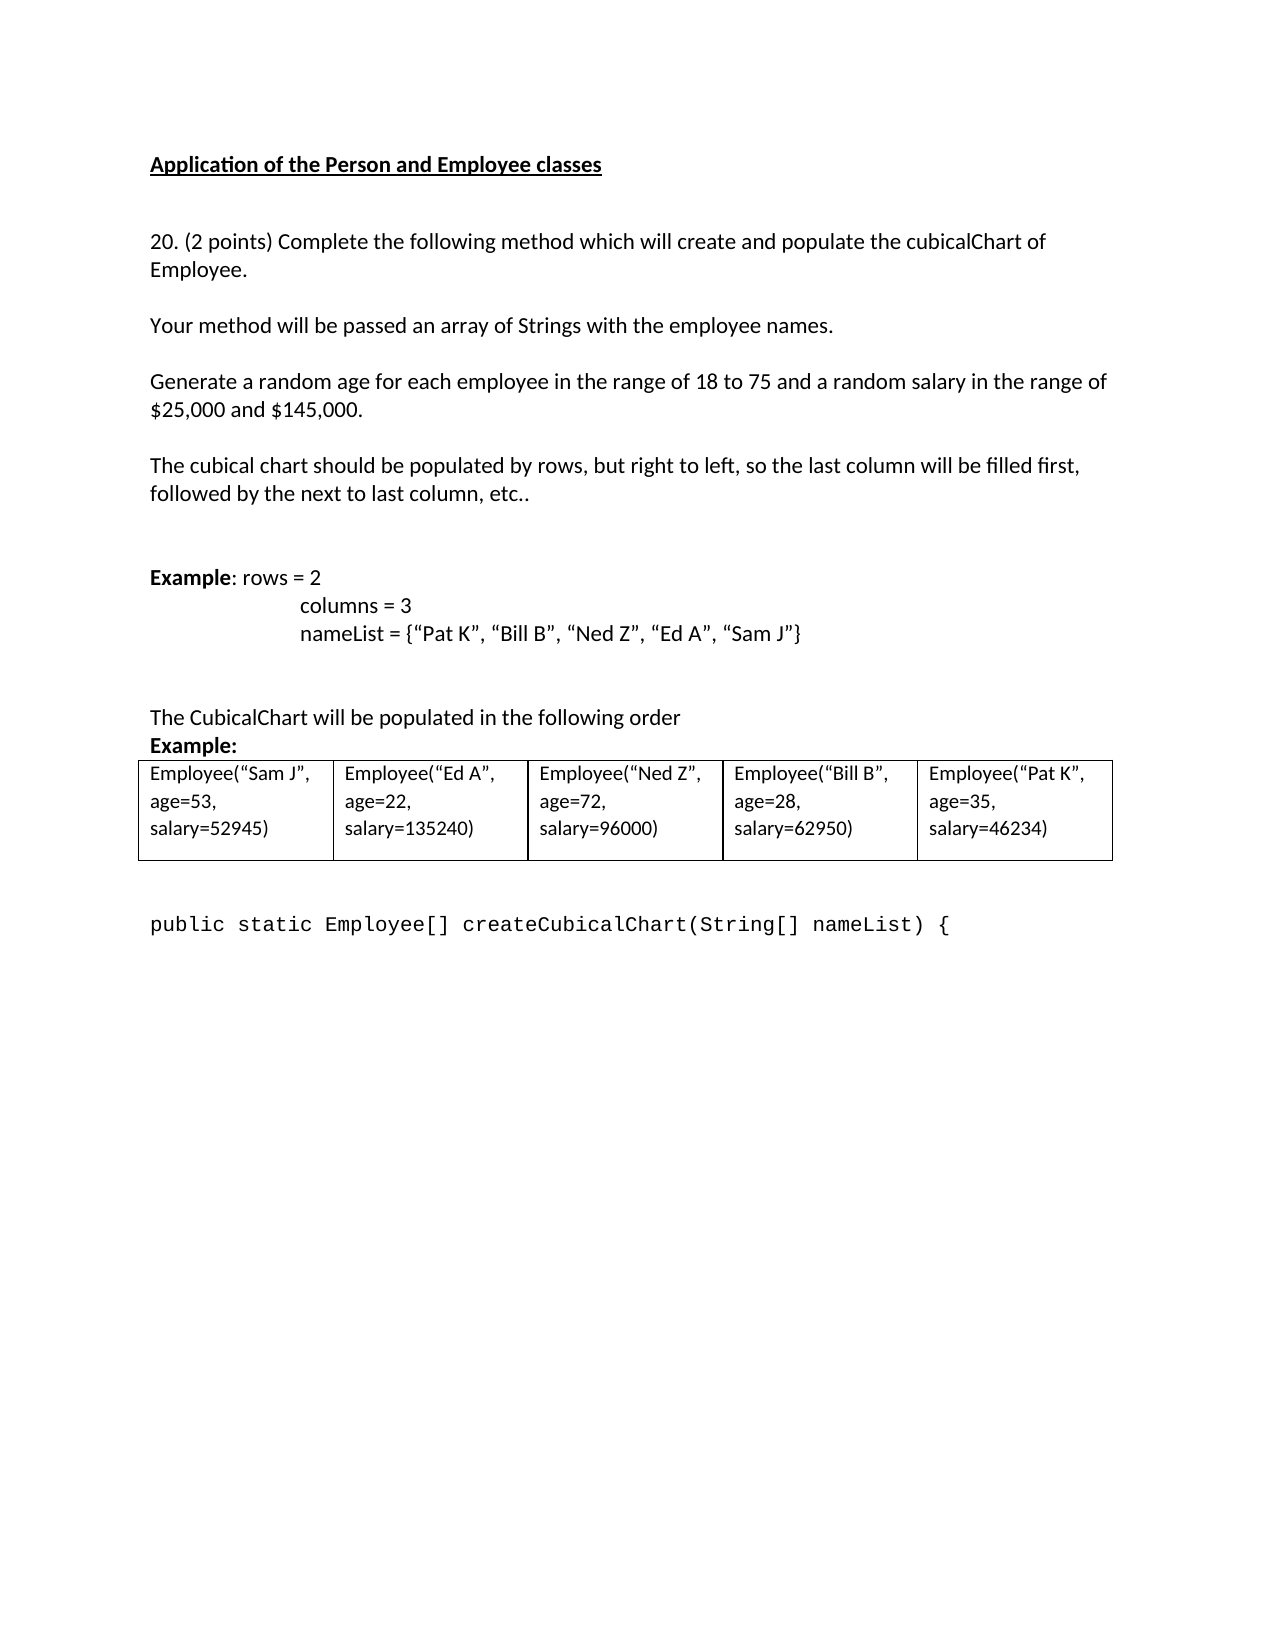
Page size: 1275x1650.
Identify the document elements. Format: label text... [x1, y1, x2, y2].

text Example: [150, 731, 1125, 759]
table_header Employee(“Ned Z”, age=72, salary=96000) [529, 761, 722, 859]
text Application of the Person and Employee classes [150, 150, 1125, 208]
text 20. (2 points) Complete the following method which will create and populate the cubicalChart of Employee. [150, 227, 1125, 283]
table_header Employee(“Sam J”, age=53, salary=52945) [139, 761, 333, 859]
text Your method will be passed an array of Strings with the employee names. [150, 311, 1125, 339]
text columns = 3 [225, 591, 1125, 619]
text The CubicalChart will be populated in the following order [150, 703, 1125, 731]
table_header Employee(“Bill B”, age=28, salary=62950) [724, 761, 917, 859]
table_header Employee(“Pat K”, age=35, salary=46234) [918, 761, 1112, 859]
text Example: rows = 2 [150, 563, 1125, 591]
text public static Employee[] createCubicalChart(String[] nameList) { [150, 914, 1125, 938]
text nameList = {“Pat K”, “Bill B”, “Ned Z”, “Ed A”, “Sam J”} [225, 619, 1125, 647]
text Generate a random age for each employee in the range of 18 to 75 and a random salary in the range of $25,000 and $145,000. [150, 367, 1125, 423]
table_header Employee(“Ed A”, age=22, salary=135240) [334, 761, 527, 859]
text The cubical chart should be populated by rows, but right to left, so the last column will be filled first, followed by the next to last column, etc.. [150, 451, 1125, 507]
